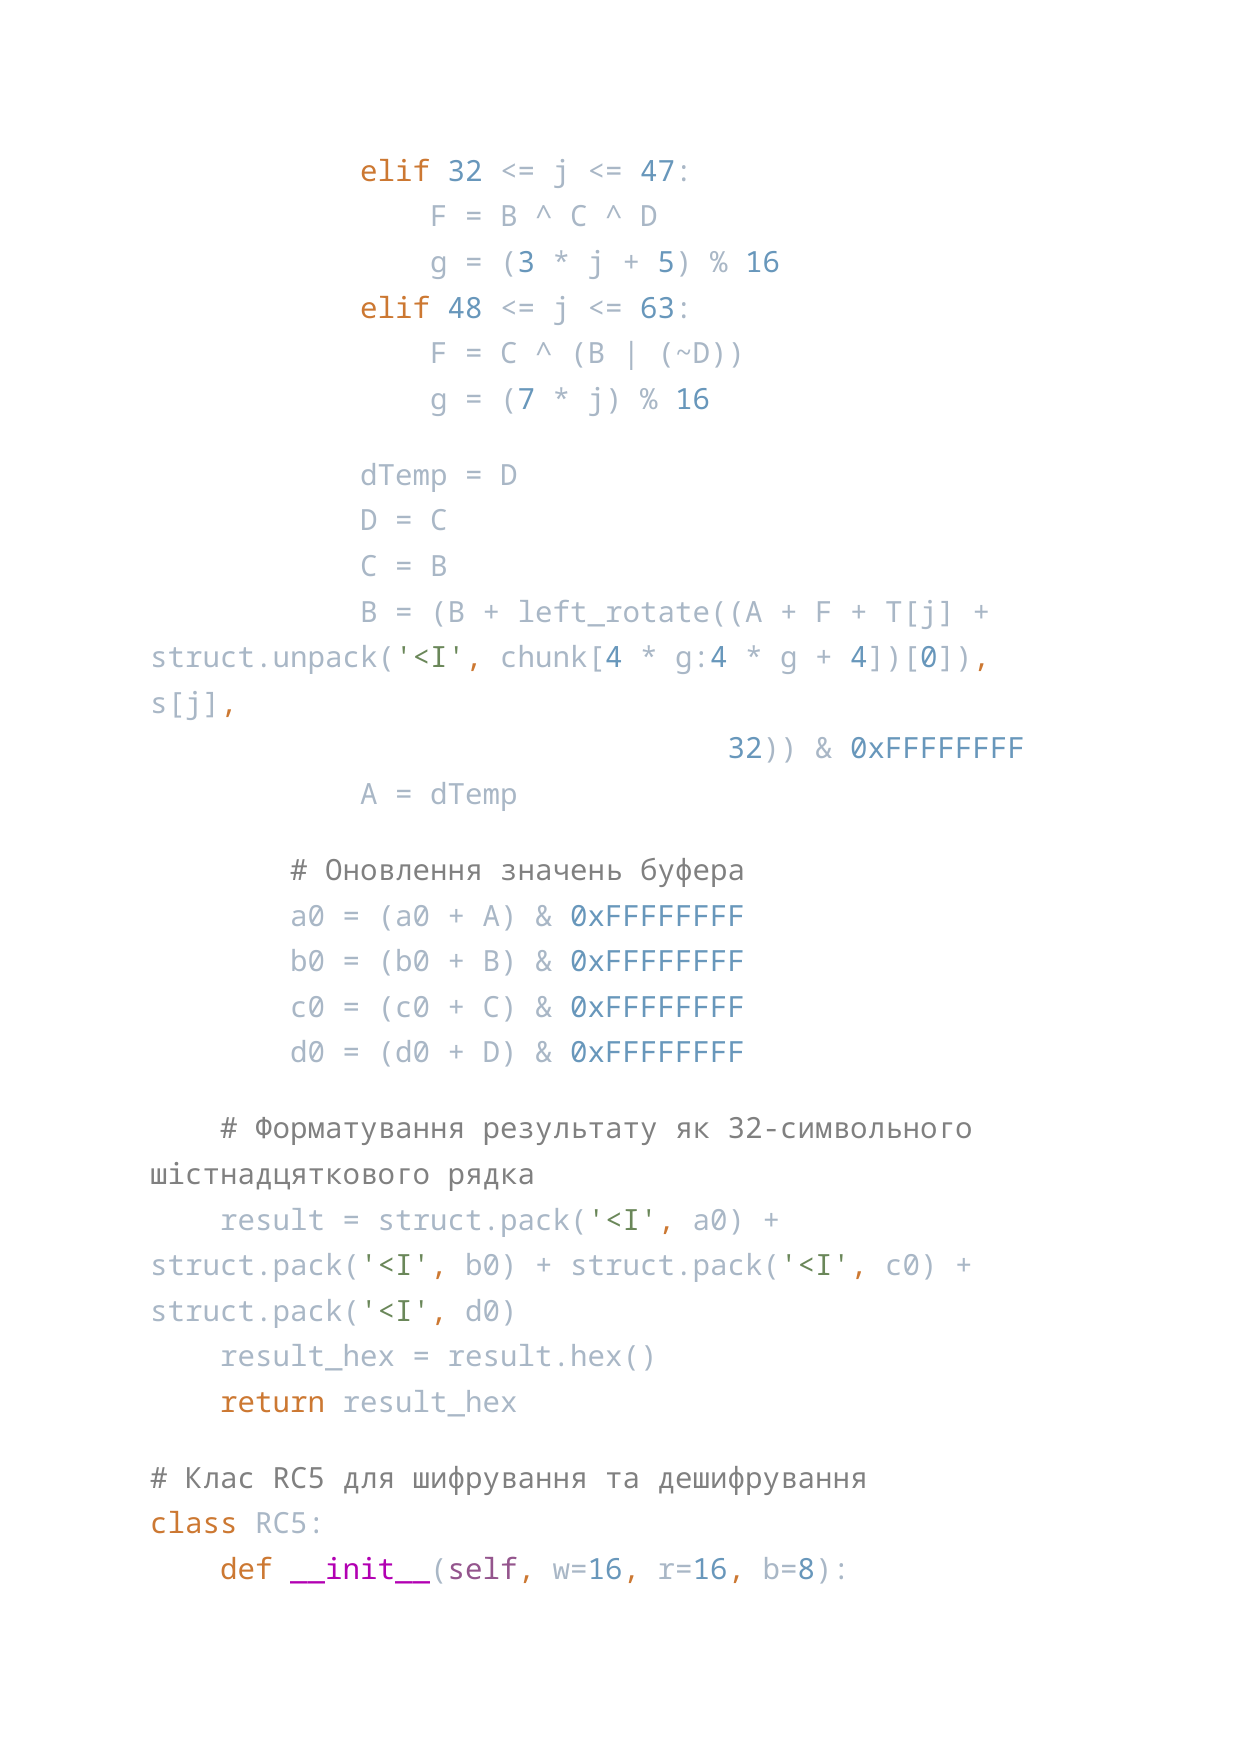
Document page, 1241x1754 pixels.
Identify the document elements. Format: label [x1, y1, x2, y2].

text [150, 150, 1090, 1588]
